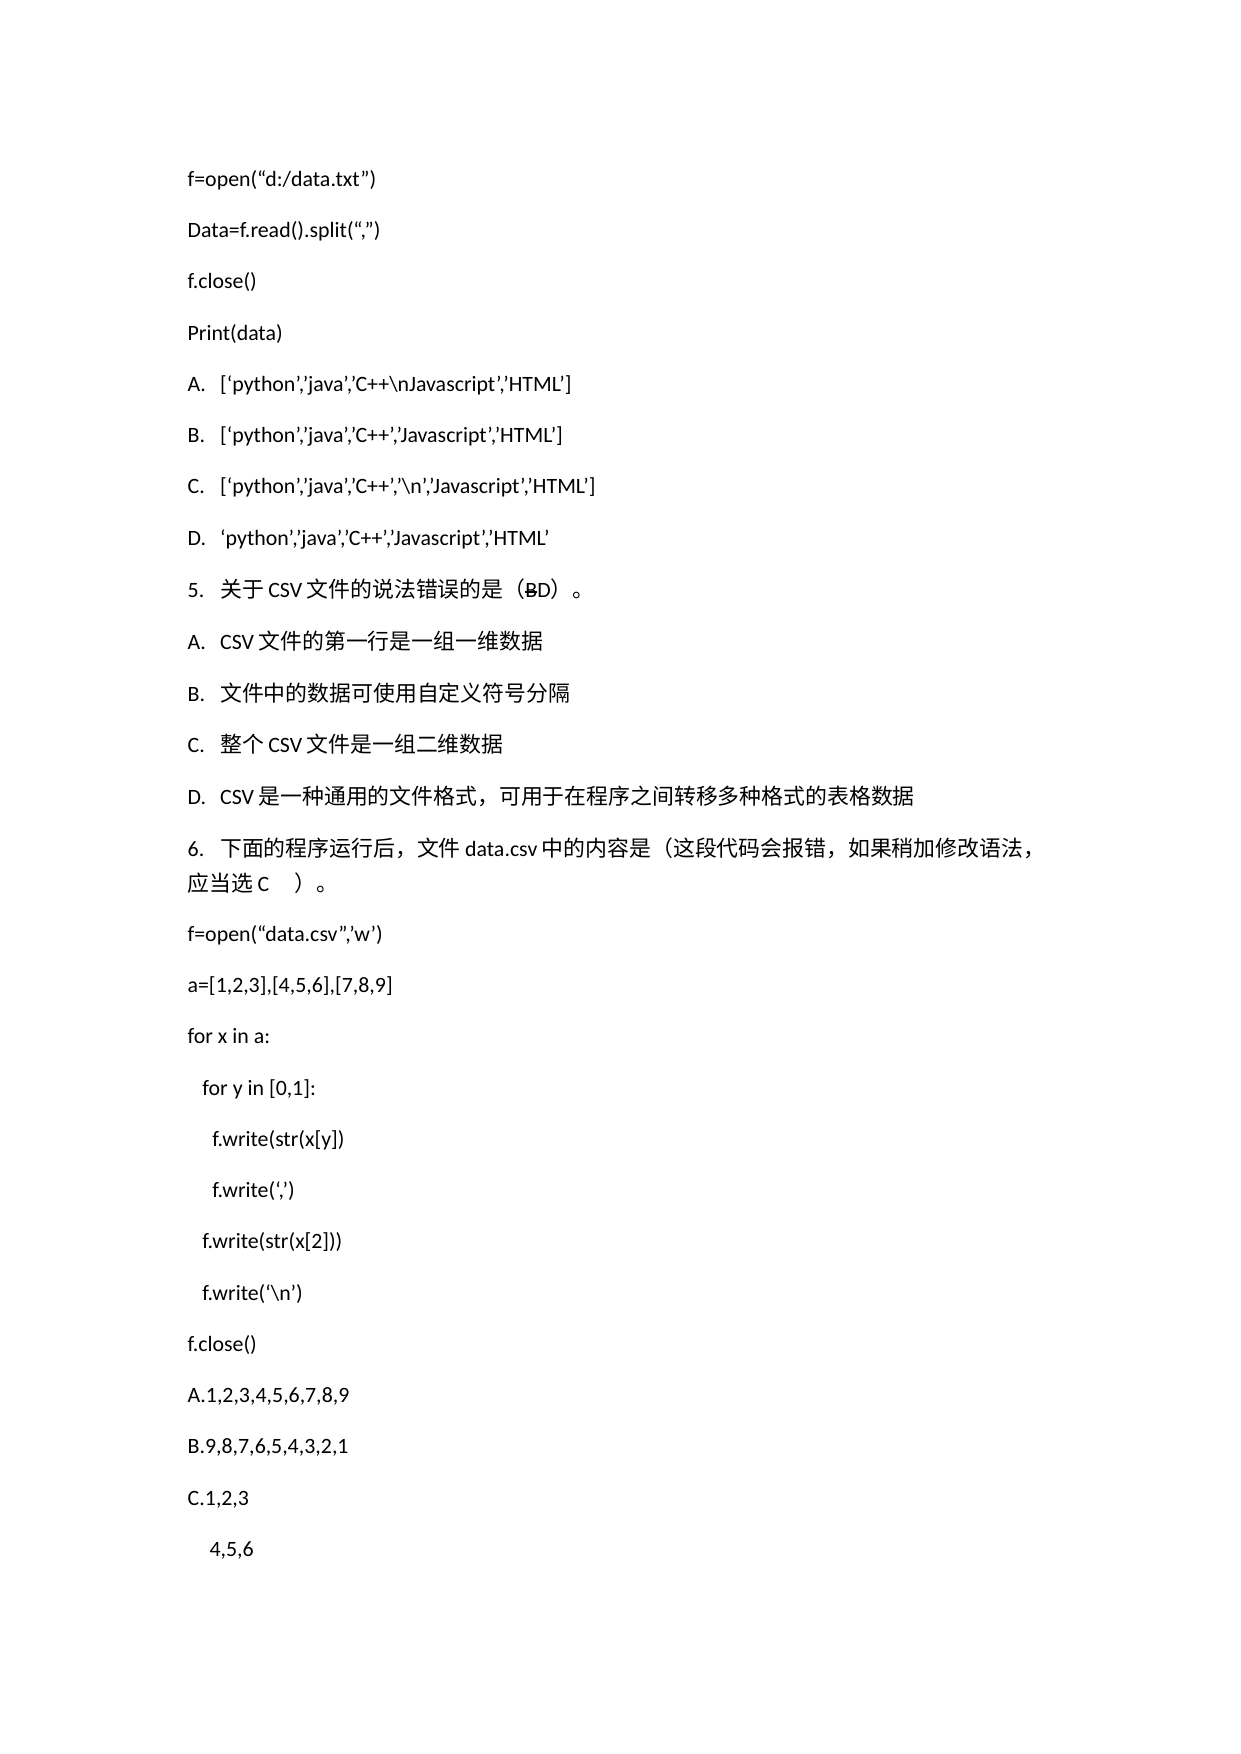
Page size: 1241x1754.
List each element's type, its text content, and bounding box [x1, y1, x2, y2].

text Data=f.read().split(“,”) [187, 213, 1053, 246]
list 整个CSV文件是一组二维数据 [187, 727, 1053, 759]
text f=open(“d:/data.txt”) [187, 162, 1053, 194]
list 文件中的数据可使用自定义符号分隔 [187, 675, 1053, 708]
text C.1,2,3 [187, 1481, 1053, 1513]
list [‘python’,’java’,’C++’,’\n’,’Javascript’,’HTML’] [187, 469, 1053, 502]
text f=open(“data.csv”,’w’) [187, 917, 1053, 949]
list 关于CSV文件的说法错误的是（BD）。 [187, 572, 1053, 604]
text f.close() [187, 1327, 1053, 1359]
list CSV文件的第一行是一组一维数据 [187, 624, 1053, 656]
list [‘python’,’java’,’C++’,’Javascript’,’HTML’] [187, 418, 1053, 451]
list [‘python’,’java’,’C++\nJavascript’,’HTML’] [187, 367, 1053, 399]
text A.1,2,3,4,5,6,7,8,9 [187, 1378, 1053, 1411]
text for y in [0,1]: [187, 1071, 1053, 1103]
text f.close() [187, 264, 1053, 297]
list 下面的程序运行后，文件data.csv中的内容是（这段代码会报错，如果稍加修改语法，应当选C ）。 [187, 830, 1053, 898]
list CSV是一种通用的文件格式，可用于在程序之间转移多种格式的表格数据 [187, 779, 1053, 811]
list ‘python’,’java’,’C++’,’Javascript’,’HTML’ [187, 521, 1053, 553]
text a=[1,2,3],[4,5,6],[7,8,9] [187, 968, 1053, 1001]
text 4,5,6 [187, 1532, 1053, 1564]
text for x in a: [187, 1019, 1053, 1052]
text f.write(‘\n’) [187, 1276, 1053, 1308]
text f.write(‘,’) [187, 1173, 1053, 1206]
text Print(data) [187, 316, 1053, 348]
text f.write(str(x[y]) [187, 1122, 1053, 1154]
text B.9,8,7,6,5,4,3,2,1 [187, 1429, 1053, 1462]
text f.write(str(x[2])) [187, 1224, 1053, 1257]
